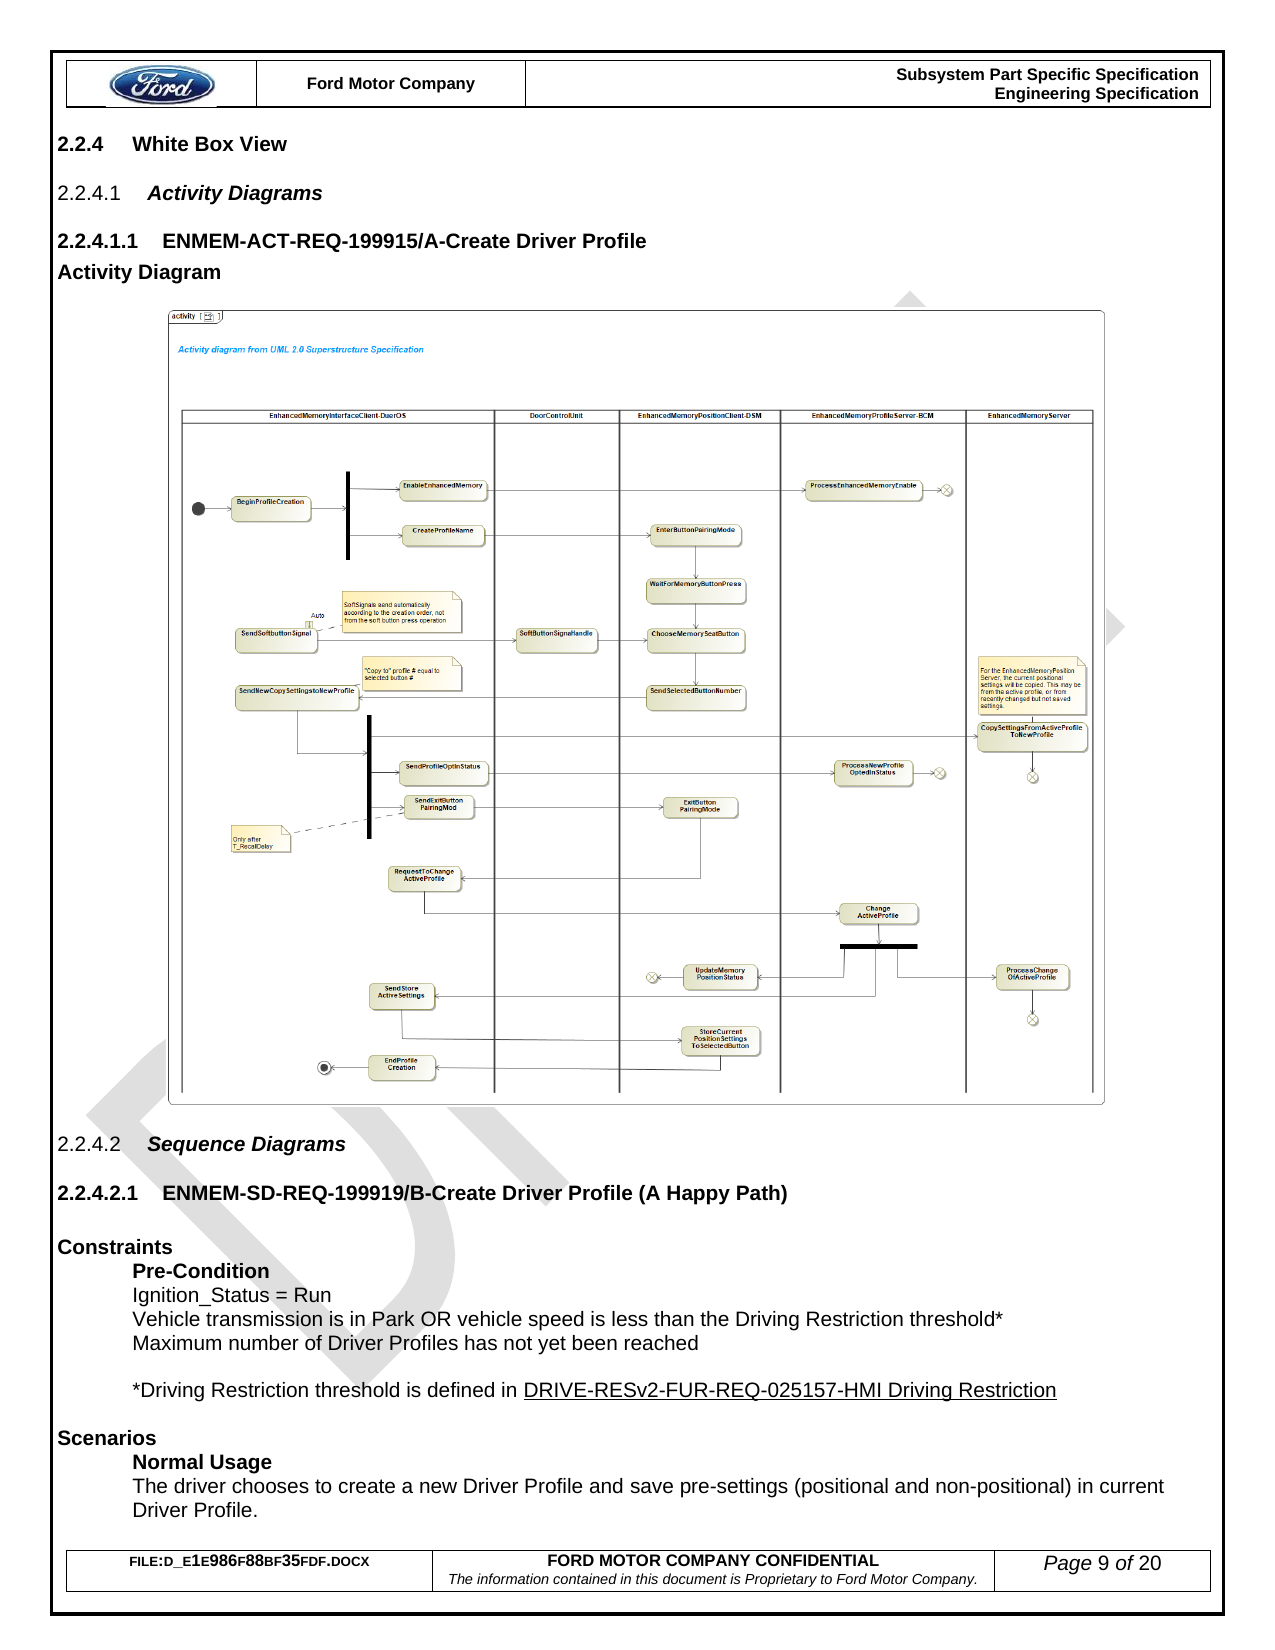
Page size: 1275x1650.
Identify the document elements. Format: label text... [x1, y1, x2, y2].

picture [165, 307, 1107, 1107]
text Scenarios [57, 1426, 1215, 1450]
text Maximum number of Driver Profiles has not yet been reached [132, 1330, 1215, 1354]
subtitle White Box View [57, 131, 1215, 155]
text Normal Usage [132, 1450, 1215, 1474]
text *Driving Restriction threshold is defined in DRIVE-RESv2-FUR-REQ-025157-HMI Driving Restriction [132, 1378, 1215, 1402]
subtitle ENMEM-ACT-REQ-199915/A-Create Driver Profile [57, 229, 1215, 253]
text Ignition_Status = Run [132, 1282, 1215, 1306]
subtitle ENMEM-SD-REQ-199919/B-Create Driver Profile (A Happy Path) [57, 1180, 1215, 1204]
text Activity Diagram [57, 259, 1215, 283]
text Constraints [57, 1234, 1215, 1258]
text Pre-Condition [132, 1258, 1215, 1282]
subtitle Activity Diagrams [57, 180, 1215, 204]
subtitle Sequence Diagrams [57, 1131, 1215, 1155]
picture [105, 61, 217, 107]
text Vehicle transmission is in Park OR vehicle speed is less than the Driving Restriction threshold* [132, 1306, 1215, 1330]
text The driver chooses to create a new Driver Profile and save pre-settings (positional and non-positional) in current Driver Profile. [132, 1474, 1215, 1522]
